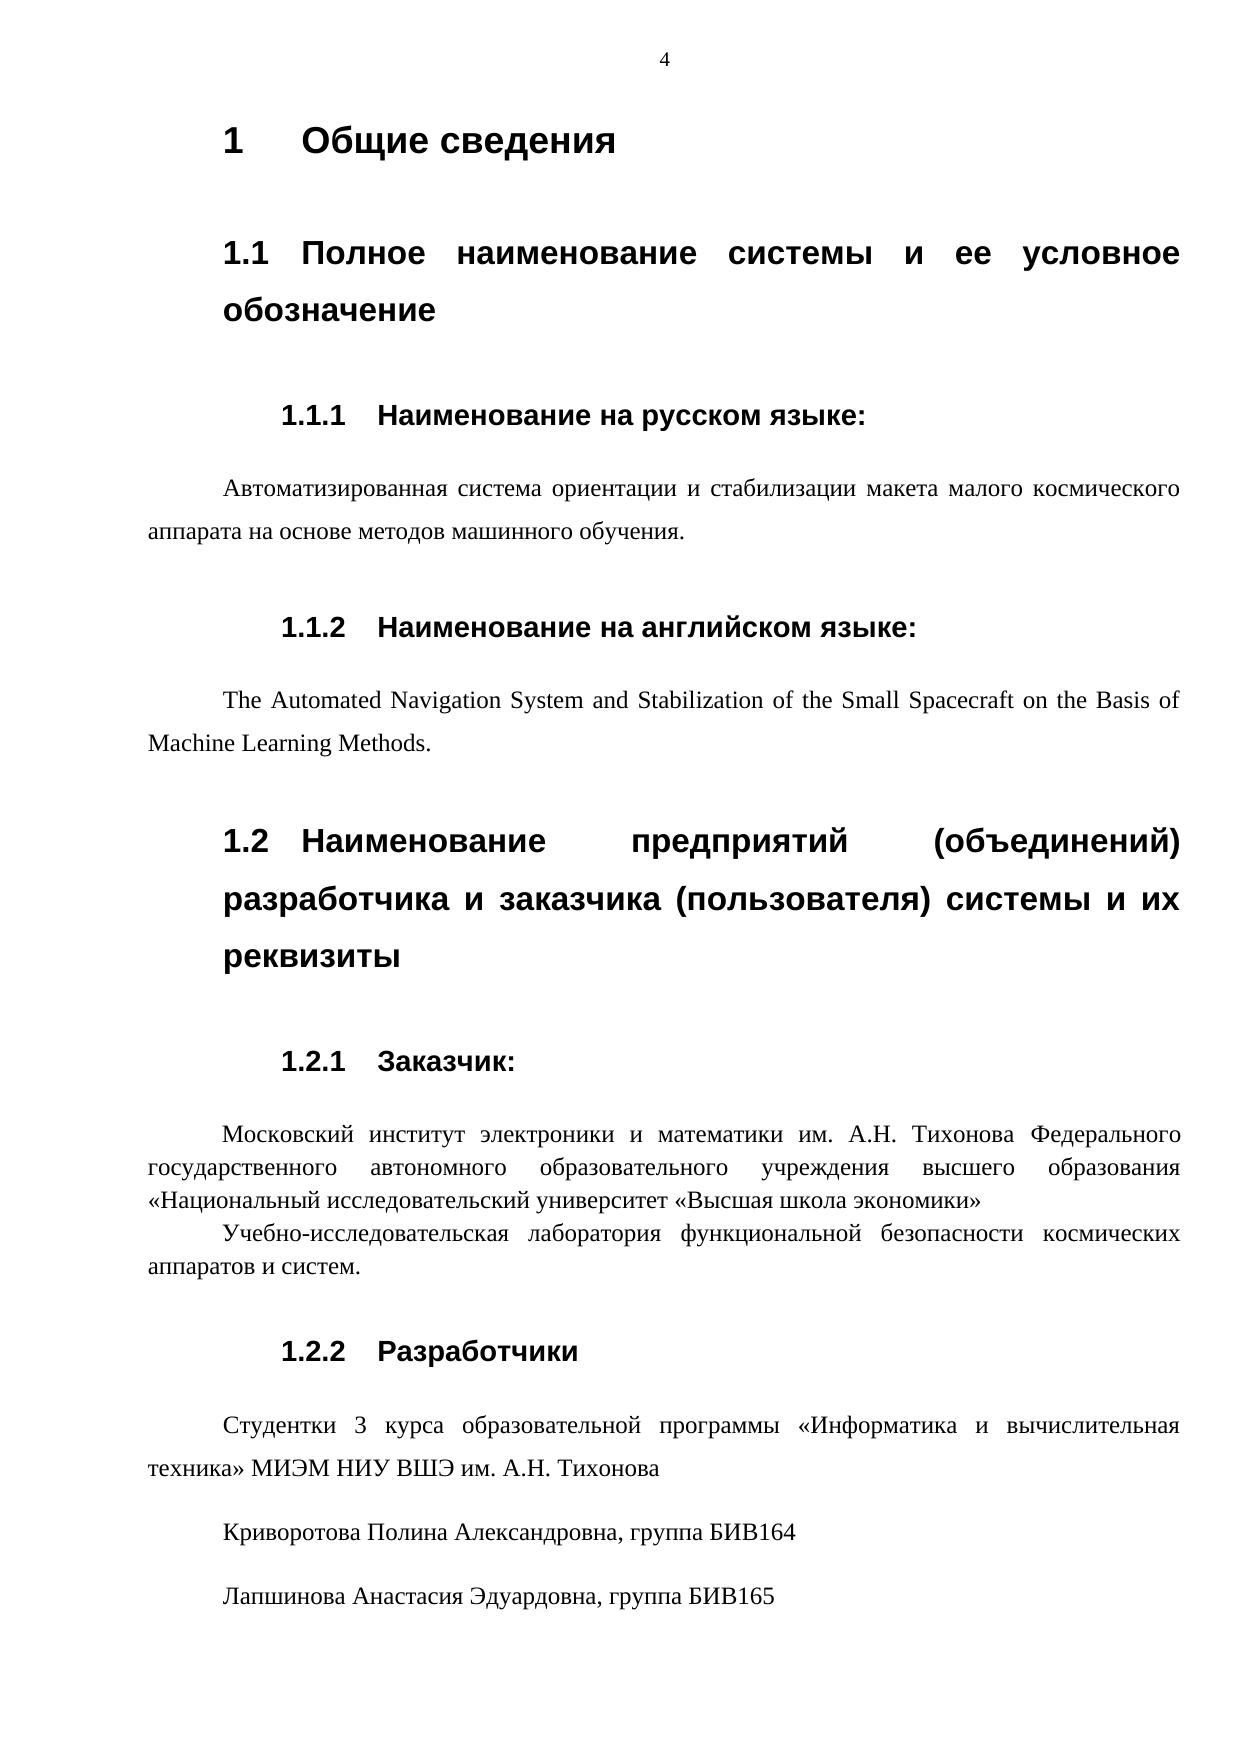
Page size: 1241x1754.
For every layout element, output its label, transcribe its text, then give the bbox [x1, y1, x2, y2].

subtitle Наименование предприятий (объединений) разработчика и заказчика (пользователя) системы и их реквизиты [223, 821, 1181, 975]
subtitle Разработчики [281, 1334, 1181, 1368]
text Криворотова Полина Александровна, группа БИВ164 [148, 1517, 1181, 1546]
text Московский институт электроники и математики им. А.Н. Тихонова Федерального государственного автономного образовательного учреждения высшего образования «Национальный исследовательский университет «Высшая школа экономики» [148, 1181, 1181, 1214]
text Студентки 3 курса образовательной программы «Информатика и вычислительная техника» МИЭМ НИУ ВШЭ им. А.Н. Тихонова [148, 1410, 1181, 1482]
subtitle Наименование на английском языке: [281, 609, 1181, 643]
subtitle Полное наименование системы и ее условное обозначение [223, 233, 1181, 329]
text Московский институт электроники и математики им. А.Н. Тихонова Федерального государственного автономного образовательного учреждения высшего образования «Национальный исследовательский университет «Высшая школа экономики» [148, 1119, 1181, 1152]
text Лапшинова Анастасия Эдуардовна, группа БИВ165 [148, 1581, 1181, 1609]
text Автоматизированная система ориентации и стабилизации макета малого космического аппарата на основе методов машинного обучения. [148, 473, 1181, 545]
subtitle Общие сведения [223, 118, 1181, 161]
subtitle Заказчик: [281, 1044, 1181, 1077]
text The Automated Navigation System and Stabilization of the Small Spacecraft on the Basis of Machine Learning Methods. [148, 685, 1181, 757]
subtitle Наименование на русском языке: [281, 398, 1181, 432]
text Учебно-исследовательская лаборатория функциональной безопасности космических аппаратов и систем. [148, 1218, 1181, 1280]
